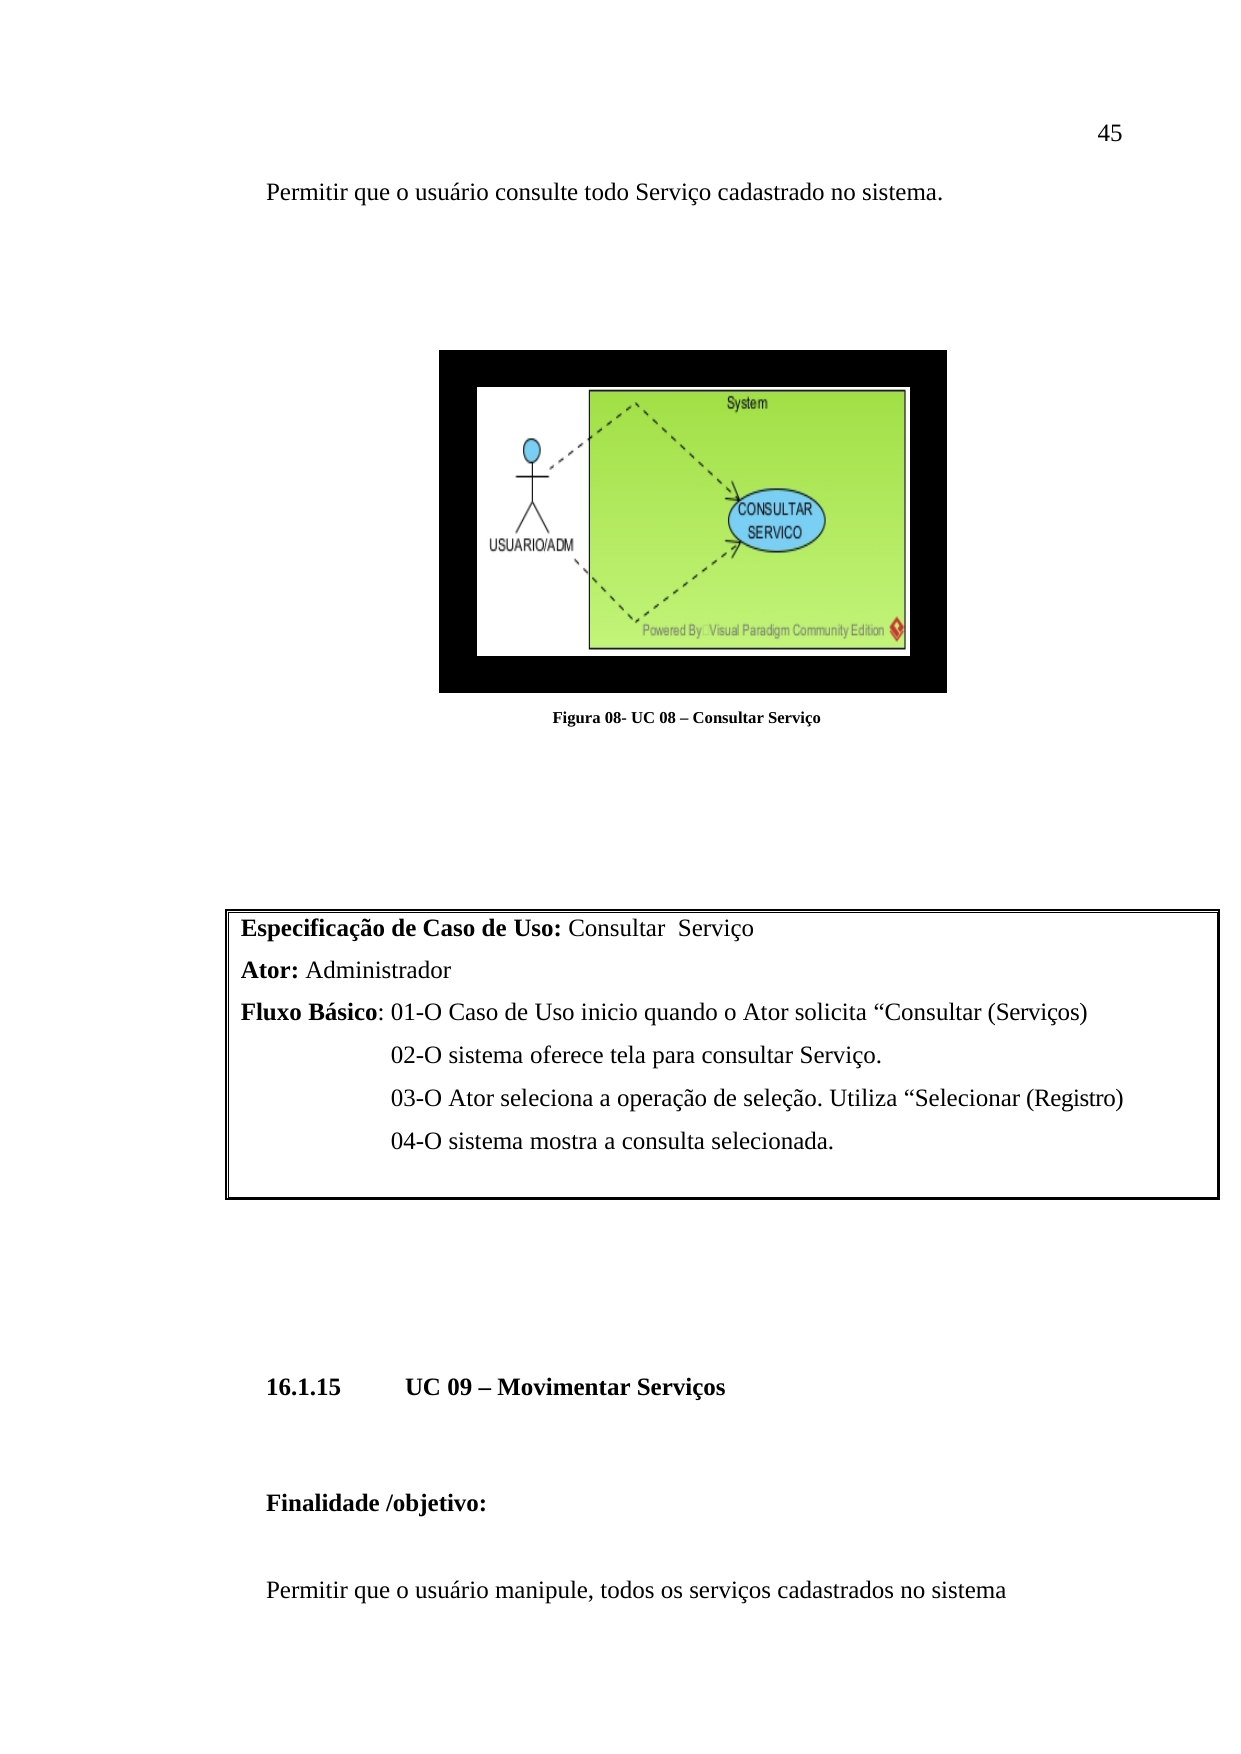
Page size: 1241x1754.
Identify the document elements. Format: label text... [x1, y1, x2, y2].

title Figura 08- UC 08 – Consultar Serviço [177, 708, 1122, 727]
text Permitir que o usuário consulte todo Serviço cadastrado no sistema. [192, 177, 1122, 206]
table_cell Ator: Administrador [229, 955, 1217, 997]
picture [477, 387, 910, 656]
text Permitir que o usuário manipule, todos os serviços cadastrados no sistema [192, 1575, 1122, 1603]
text Finalidade /objetivo: [192, 1488, 1122, 1517]
table_cell Fluxo Básico: 01-O Caso de Uso inicio quando o Ator solicita “Consultar (Serviços) 02-O sistema oferece tela para consultar Serviço. 03-O Ator seleciona a operação de seleção. Utiliza “Selecionar (Registro) 04-O sistema mostra a consulta selecionada. [229, 997, 1217, 1197]
subtitle UC 09 – Movimentar Serviços [266, 1372, 1122, 1401]
table_header Especificação de Caso de Uso: Consultar Serviço [229, 913, 1217, 955]
